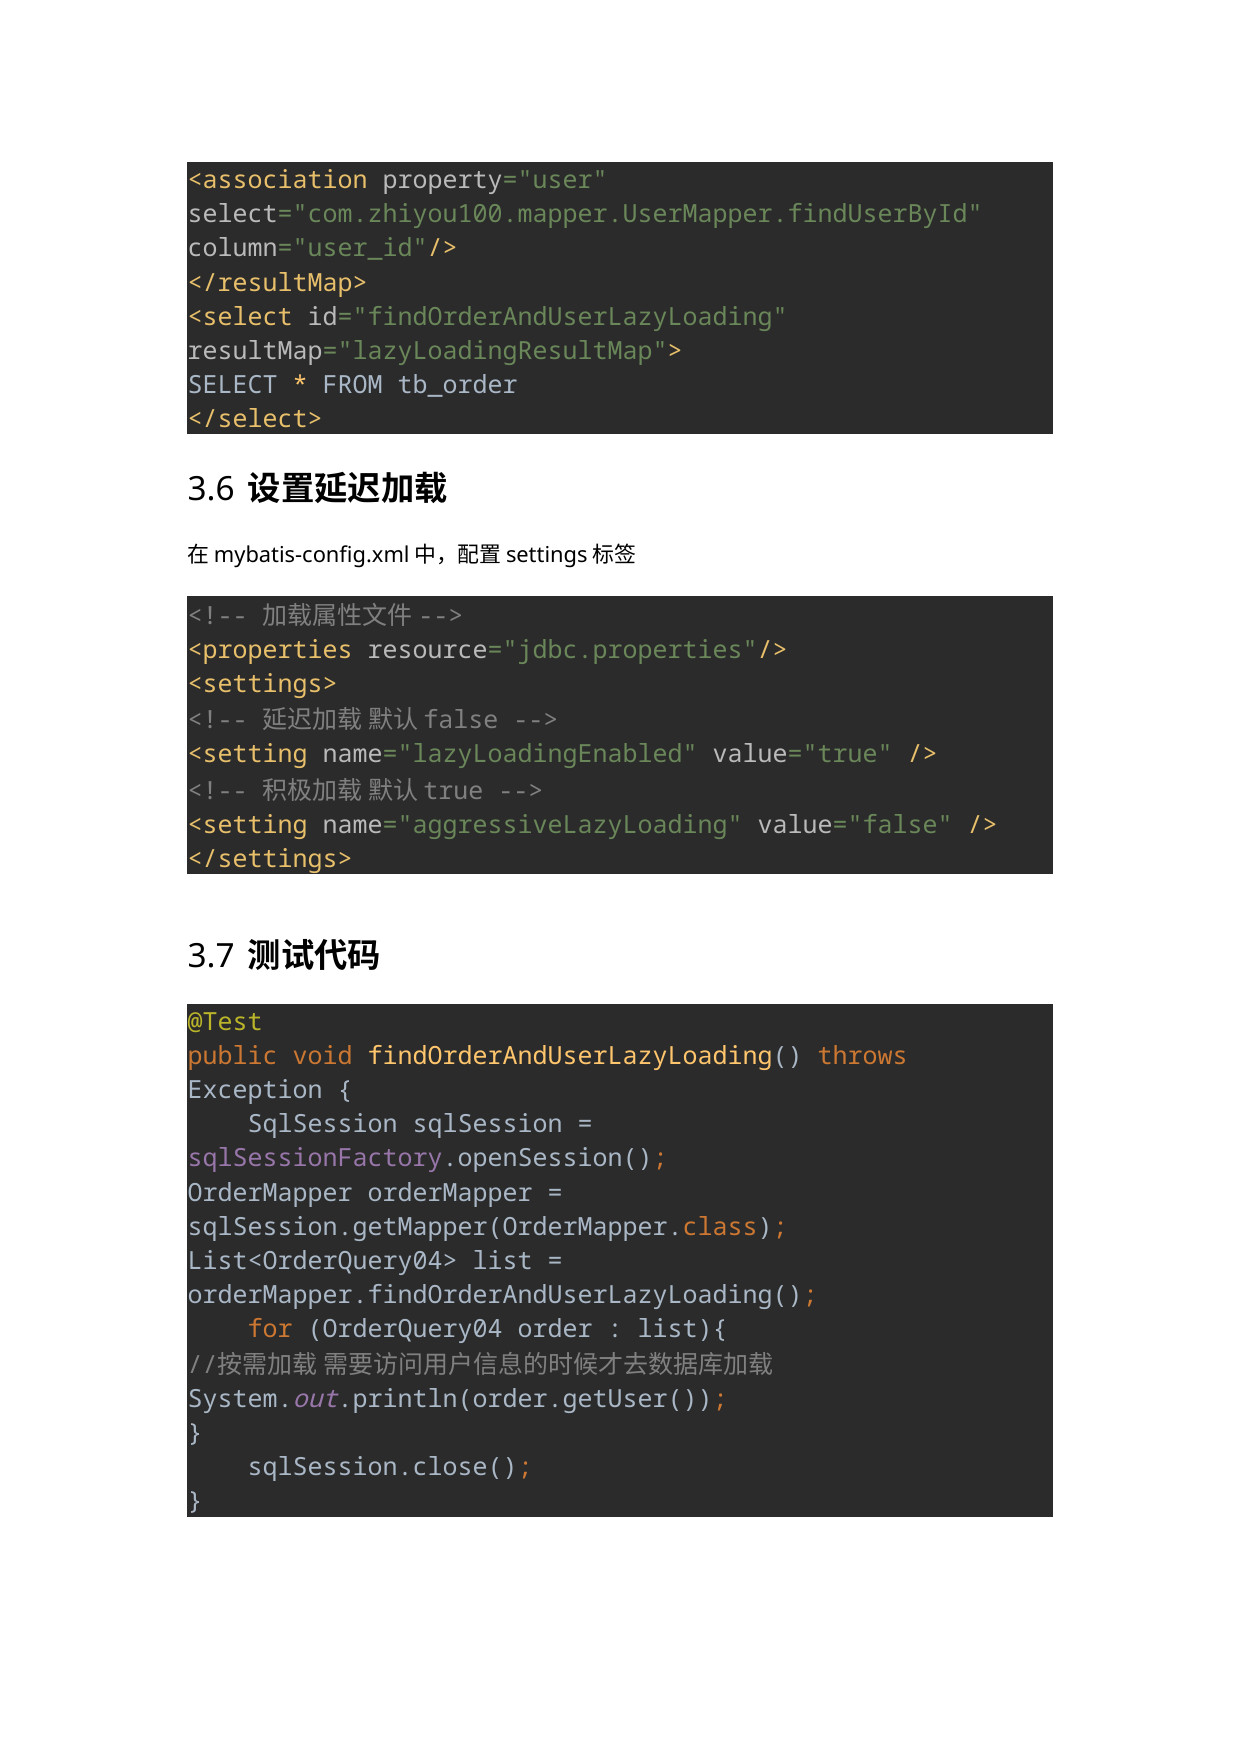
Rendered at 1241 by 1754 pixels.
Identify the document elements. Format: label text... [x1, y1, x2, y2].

subtitle 测试代码 [187, 928, 1053, 977]
text @Test public void findOrderAndUserLazyLoading() throws Exception { SqlSession sqlSession = sqlSessionFactory.openSession(); OrderMapper orderMapper = sqlSession.getMapper(OrderMapper.class); List<OrderQuery04> list = orderMapper.findOrderAndUserLazyLoading(); for (OrderQuery04 order : list){ //按需加载 需要访问用户信息的时候才去数据库加载 System.out.println(order.getUser()); } sqlSession.close(); } [187, 1004, 1053, 1517]
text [187, 162, 1053, 434]
text <!-- 加载属性文件 --> <properties resource="jdbc.properties"/> <settings> <!-- 延迟加载 默认false --> <setting name="lazyLoadingEnabled" value="true" /> <!-- 积极加载 默认true --> <setting name="aggressiveLazyLoading" value="false" /> </settings> [187, 596, 1053, 874]
subtitle 设置延迟加载 [187, 462, 1053, 510]
text 在mybatis-config.xml中，配置settings标签 [187, 537, 1053, 569]
